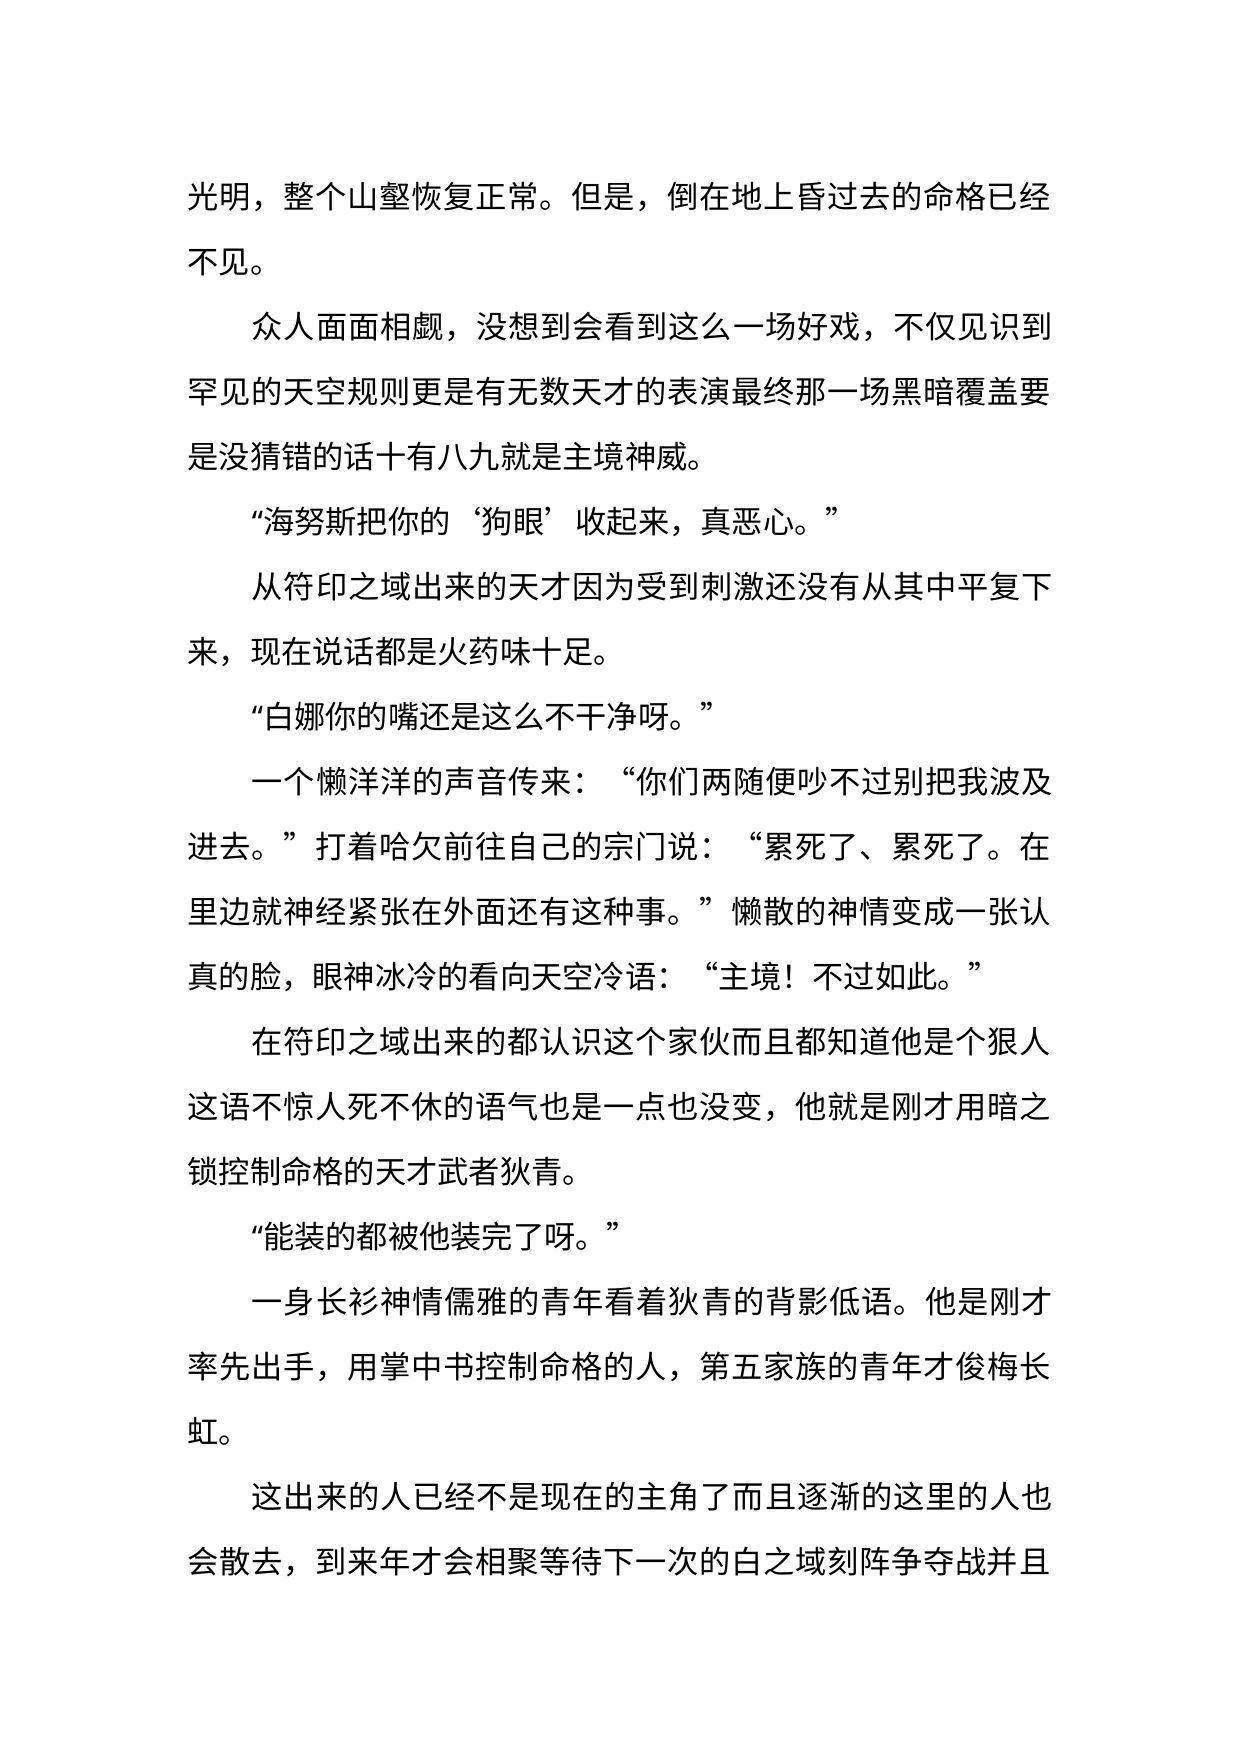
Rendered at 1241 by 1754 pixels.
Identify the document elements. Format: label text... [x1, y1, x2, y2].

text 在符印之域出来的都认识这个家伙而且都知道他是个狠人，这语不惊人死不休的语气也是一点也没变，他就是刚才用暗之锁控制命格的天才武者狄青。 [187, 1007, 1053, 1202]
text “能装的都被他装完了呀。” [187, 1202, 1053, 1267]
text “白娜你的嘴还是这么不干净呀。” [187, 682, 1053, 747]
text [187, 1462, 1053, 1592]
text 众人面面相觑，没想到会看到这么一场好戏，不仅见识到罕见的天空规则更是有无数天才的表演最终那一场黑暗覆盖要是没猜错的话十有八九就是主境神威。 [187, 292, 1053, 487]
text 从符印之域出来的天才因为受到刺激还没有从其中平复下来，现在说话都是火药味十足。 [187, 552, 1053, 682]
text 一身长衫神情儒雅的青年看着狄青的背影低语。他是刚才率先出手，用掌中书控制命格的人，第五家族的青年才俊梅长虹。 [187, 1267, 1053, 1462]
text 一个懒洋洋的声音传来：“你们两随便吵不过别把我波及进去。”打着哈欠前往自己的宗门说：“累死了、累死了。在里边就神经紧张在外面还有这种事。”懒散的神情变成一张认真的脸，眼神冰冷的看向天空冷语：“主境！不过如此。” [187, 747, 1053, 1007]
text “海努斯把你的‘狗眼’收起来，真恶心。” [187, 487, 1053, 552]
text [187, 162, 1053, 292]
